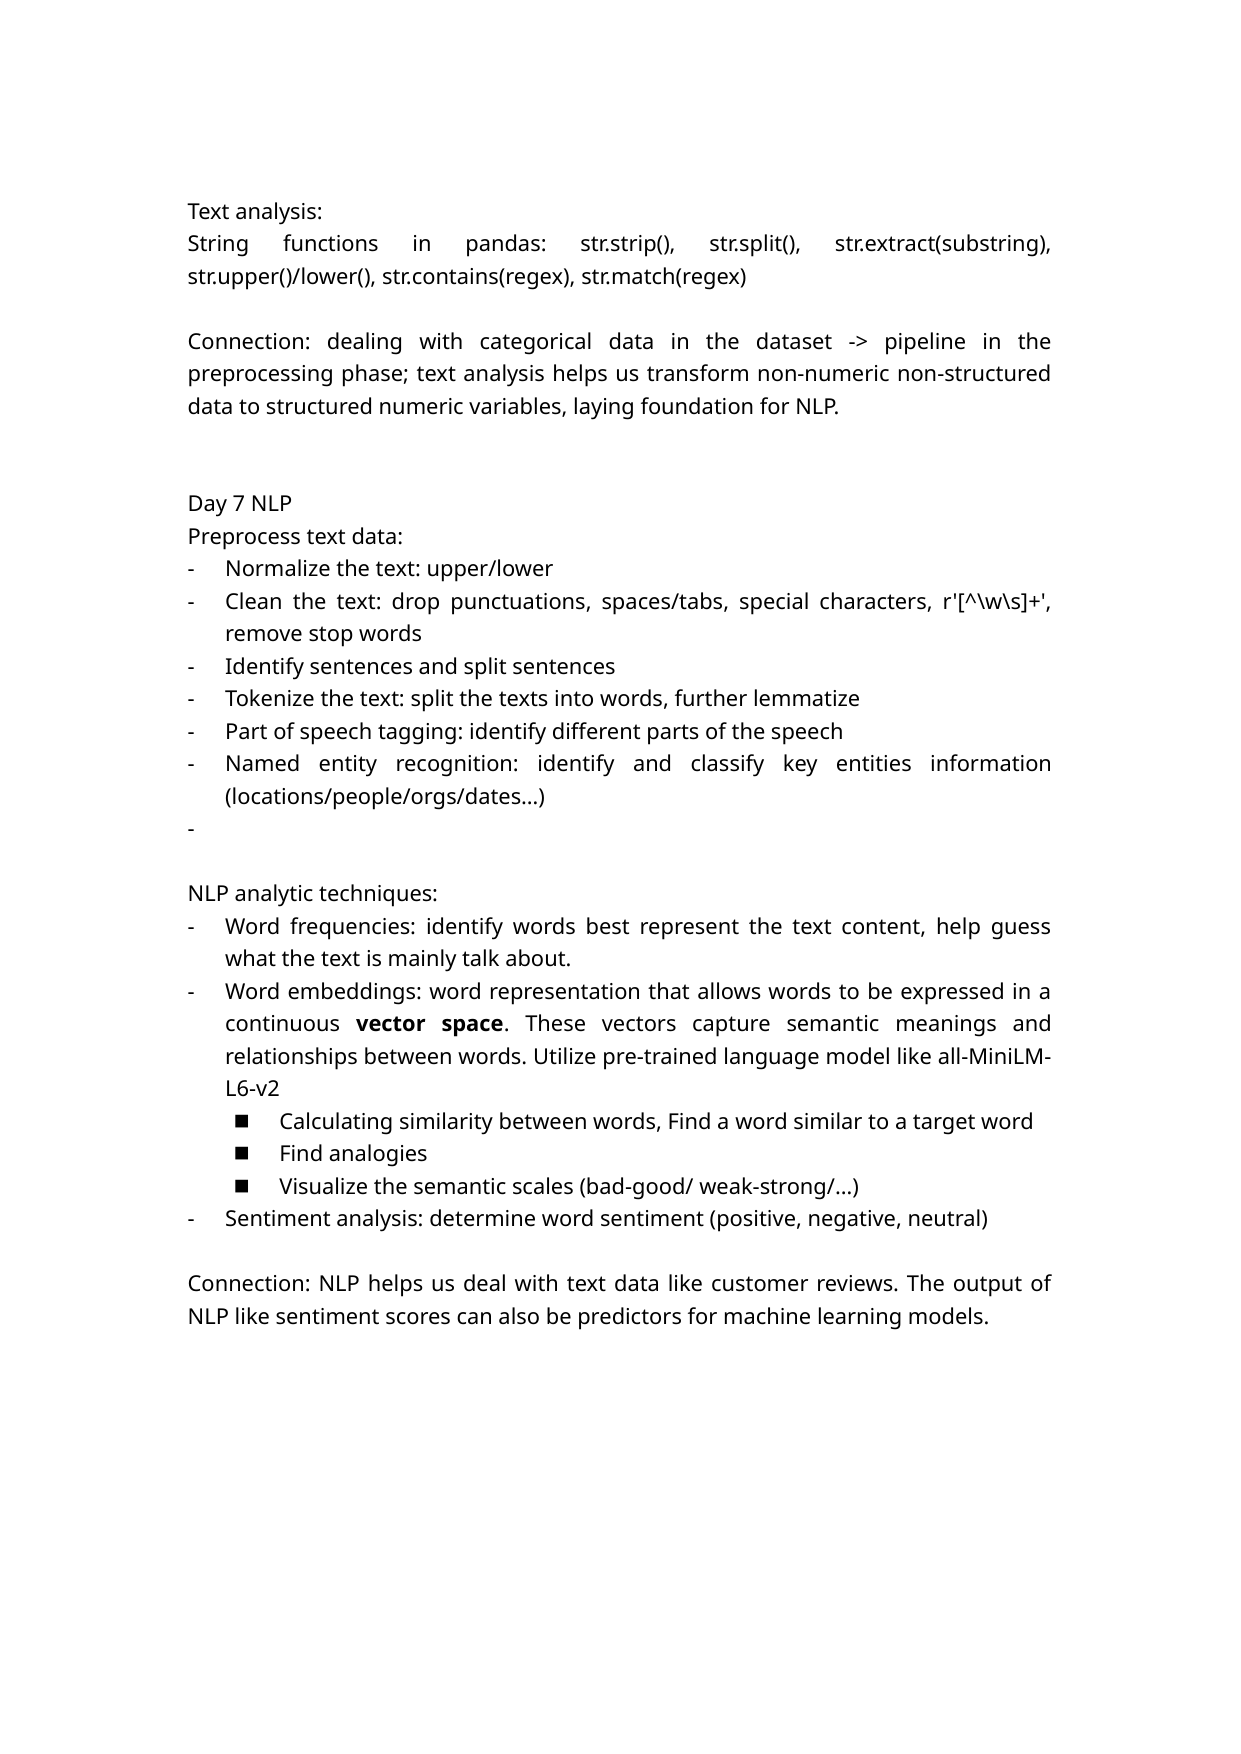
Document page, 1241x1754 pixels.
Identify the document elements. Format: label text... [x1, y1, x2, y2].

text Connection: dealing with categorical data in the dataset -> pipeline in the preprocessing phase; text analysis helps us transform non-numeric non-structured data to structured numeric variables, laying foundation for NLP. [187, 324, 1053, 422]
text Preprocess text data: [187, 519, 1053, 552]
list Find analogies [233, 1137, 1053, 1169]
text Text analysis: [187, 194, 1053, 227]
list Calculating similarity between words, Find a word similar to a target word [233, 1104, 1053, 1137]
list Visualize the semantic scales (bad-good/ weak-strong/…) [233, 1169, 1053, 1202]
text NLP analytic techniques: [187, 877, 1053, 909]
list Word embeddings: word representation that allows words to be expressed in a continuous vector space. These vectors capture semantic meanings and relationships between words. Utilize pre-trained language model like all-MiniLM-L6-v2 [187, 974, 1053, 1104]
text String functions in pandas: str.strip(), str.split(), str.extract(substring), str.upper()/lower(), str.contains(regex), str.match(regex) [187, 227, 1053, 292]
list Named entity recognition: identify and classify key entities information (locations/people/orgs/dates…) [187, 747, 1053, 812]
list Part of speech tagging: identify different parts of the speech [187, 714, 1053, 747]
list Normalize the text: upper/lower [187, 552, 1053, 584]
list Sentiment analysis: determine word sentiment (positive, negative, neutral) [187, 1202, 1053, 1234]
text Day 7 NLP [187, 487, 1053, 519]
text Connection: NLP helps us deal with text data like customer reviews. The output of NLP like sentiment scores can also be predictors for machine learning models. [187, 1267, 1053, 1332]
list Word frequencies: identify words best represent the text content, help guess what the text is mainly talk about. [187, 909, 1053, 974]
list Identify sentences and split sentences [187, 649, 1053, 682]
list Tokenize the text: split the texts into words, further lemmatize [187, 682, 1053, 714]
list Clean the text: drop punctuations, spaces/tabs, special characters, r'[^\w\s]+', remove stop words [187, 584, 1053, 649]
